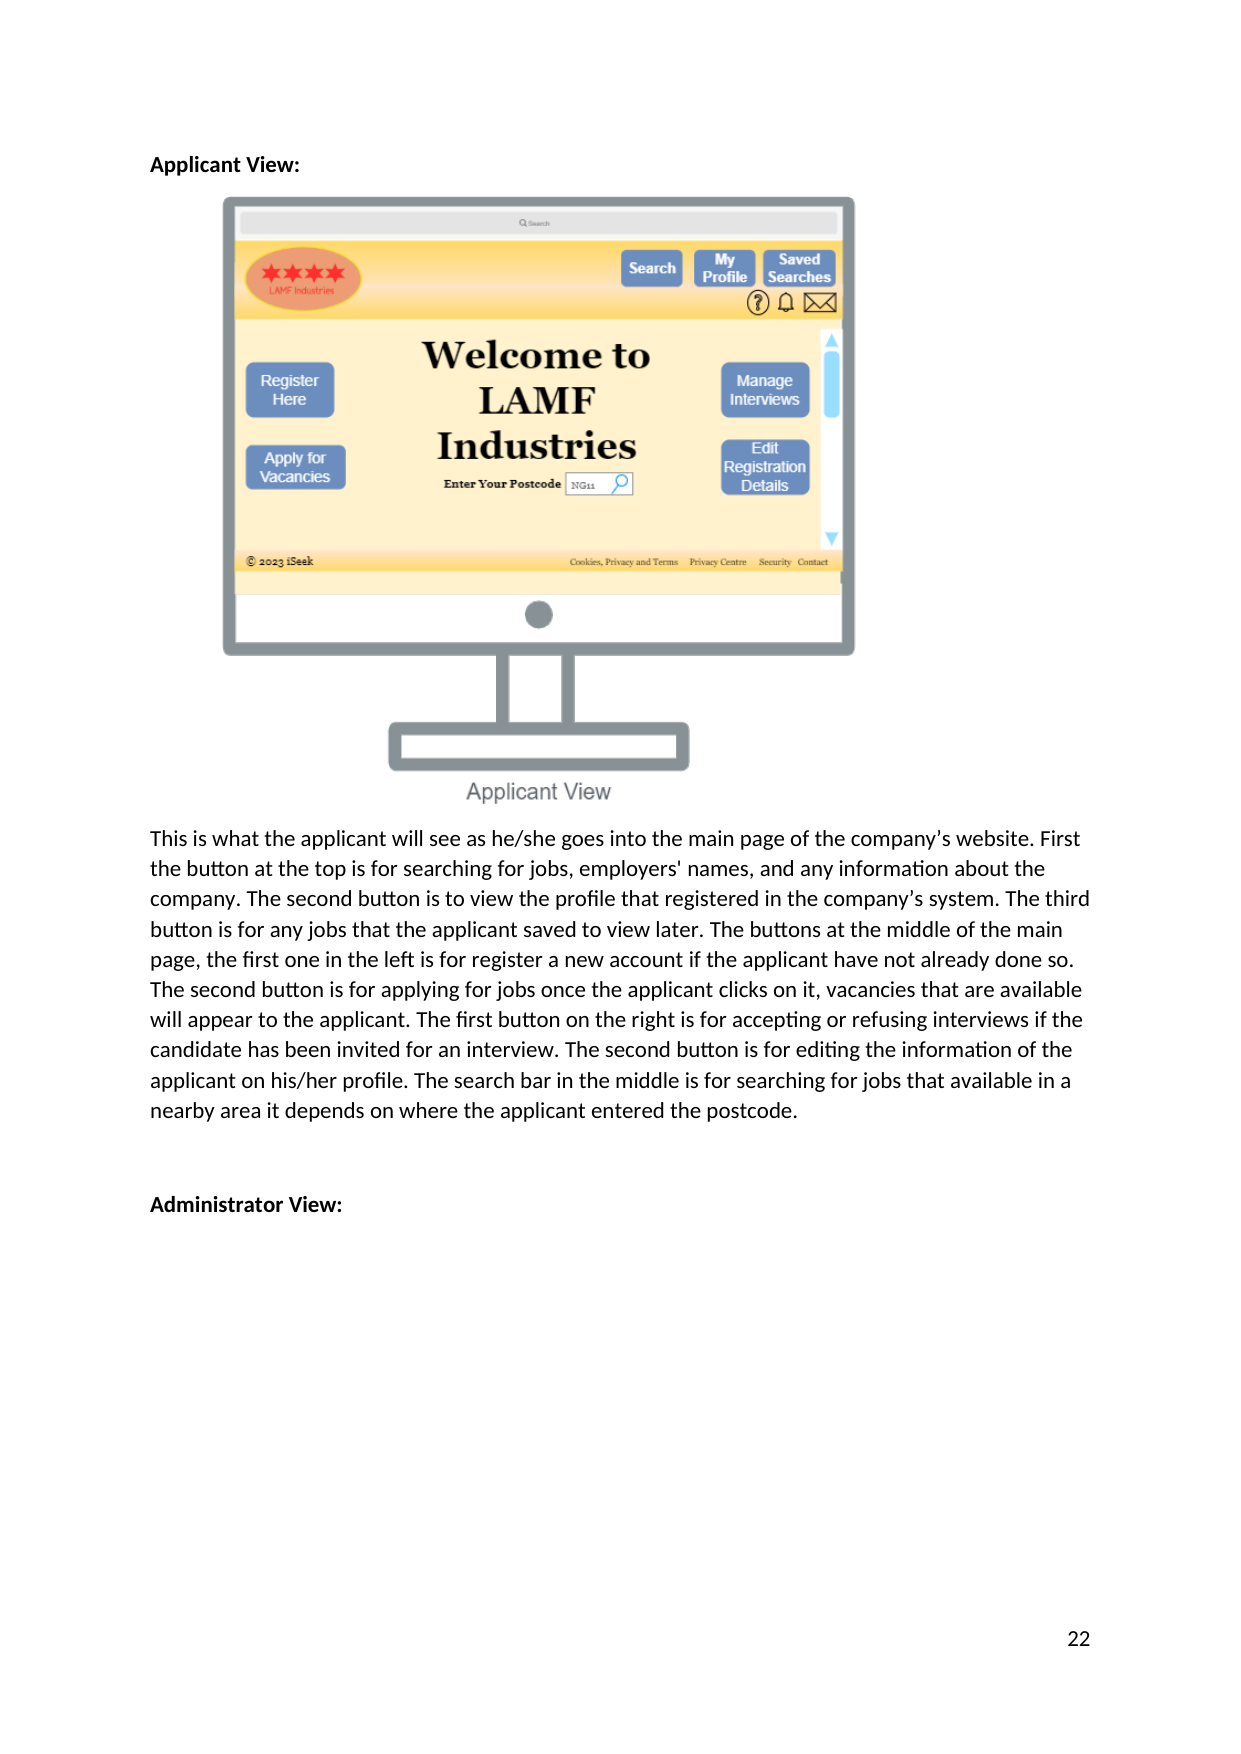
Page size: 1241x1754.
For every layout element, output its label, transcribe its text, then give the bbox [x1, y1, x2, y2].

text This is what the applicant will see as he/she goes into the main page of the company’s website. First the button at the top is for searching for jobs, employers' names, and any information about the company. The second button is to view the profile that registered in the company’s system. The third button is for any jobs that the applicant saved to view later. The buttons at the middle of the main page, the first one in the left is for register a new account if the applicant have not already done so. The second button is for applying for jobs once the applicant clicks on it, vacancies that are available will appear to the applicant. The first button on the right is for accepting or refusing interviews if the candidate has been invited for an interview. The second button is for editing the information of the applicant on his/her profile. The search bar in the middle is for searching for jobs that available in a nearby area it depends on where the applicant entered the postcode. [150, 824, 1090, 1124]
text Applicant View: [150, 150, 1090, 178]
text Administrator View: [150, 1190, 1090, 1218]
